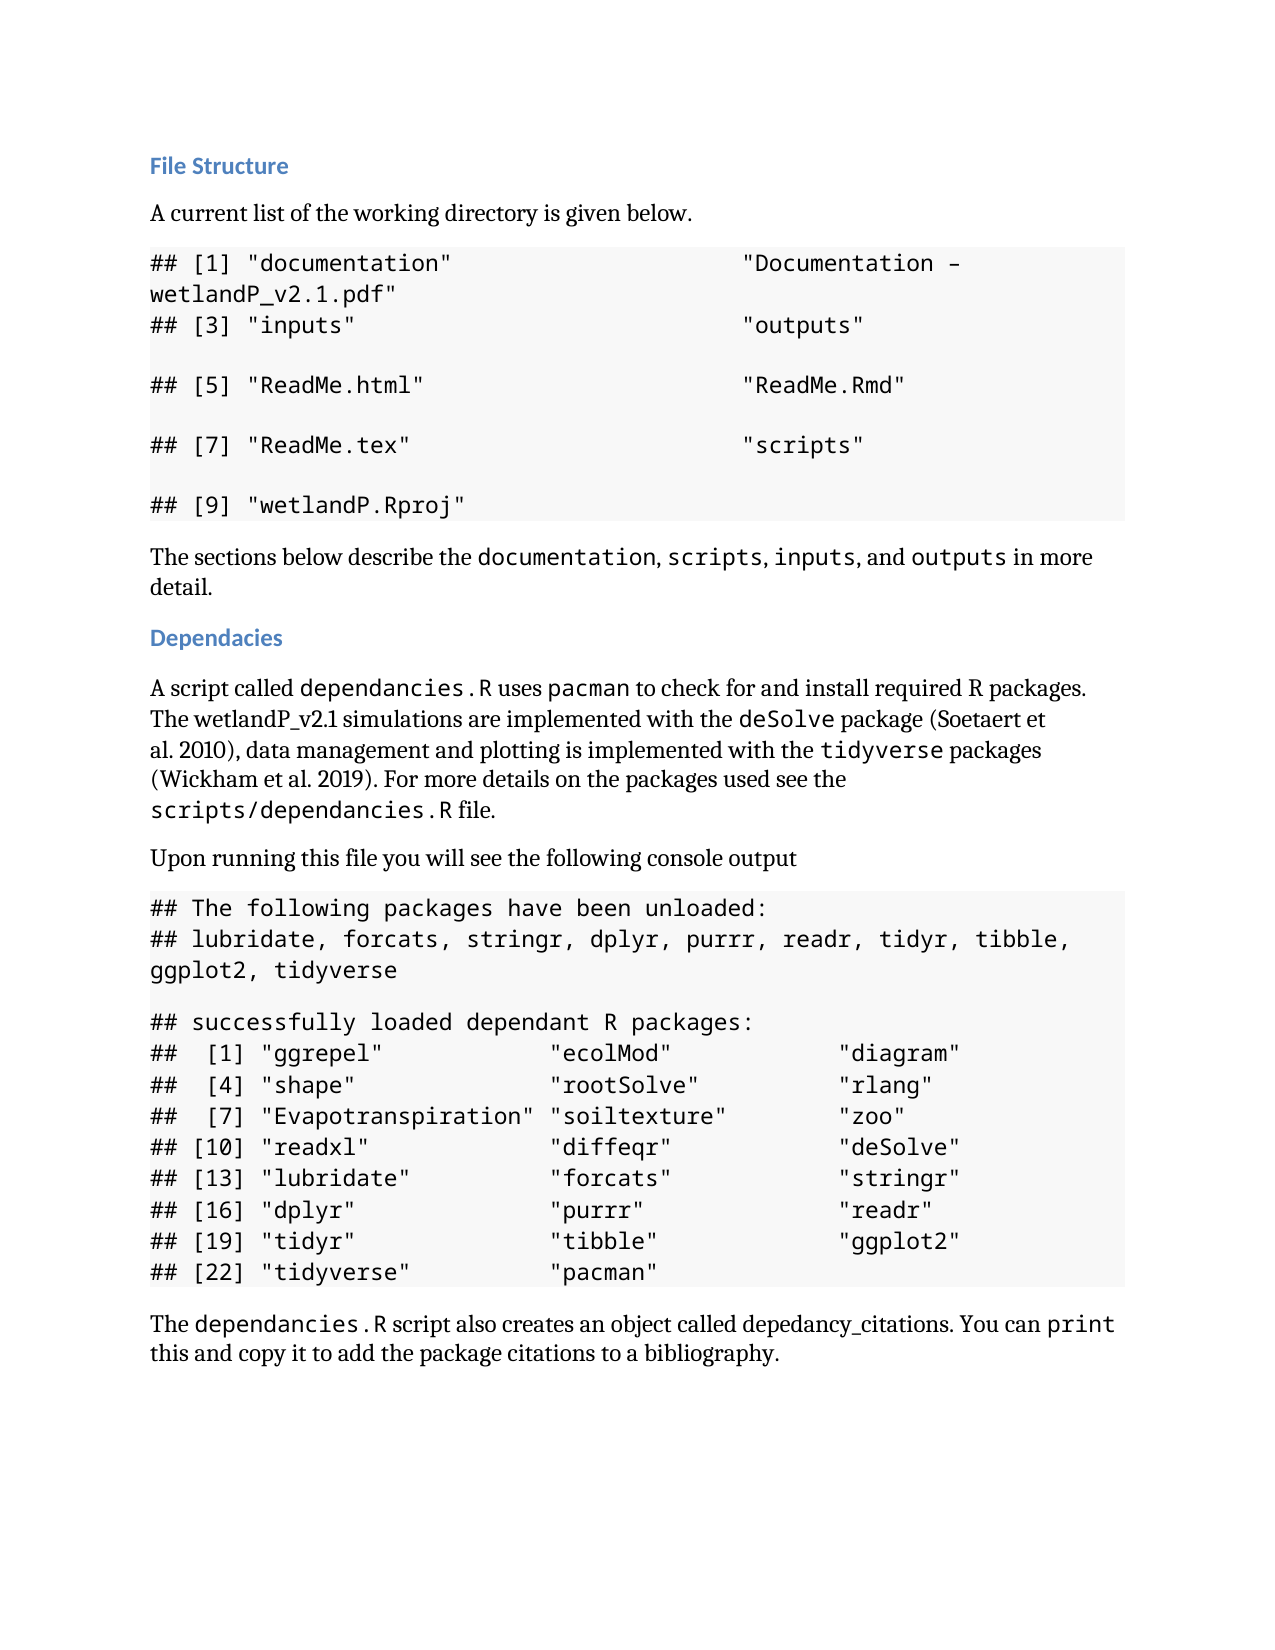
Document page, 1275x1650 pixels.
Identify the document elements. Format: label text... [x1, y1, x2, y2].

text Upon running this file you will see the following console output [150, 844, 1125, 873]
subtitle Dependacies [150, 622, 1125, 653]
text A script called dependancies.R uses pacman to check for and install required R packages. The wetlandP_v2.1 simulations are implemented with the deSolve package (Soetaert et al. 2010), data management and plotting is implemented with the tidyverse packages (Wickham et al. 2019). For more details on the packages used see the scripts/dependancies.R file. [150, 671, 1125, 825]
text The sections below describe the documentation, scripts, inputs, and outputs in more detail. [150, 541, 1125, 601]
text ## The following packages have been unloaded: ## lubridate, forcats, stringr, dplyr, purrr, readr, tidyr, tibble, ggplot2, tidyverse [150, 891, 1125, 985]
subtitle File Structure [150, 150, 1125, 181]
text ## [1] "documentation" "Documentation – wetlandP_v2.1.pdf" ## [3] "inputs" "outputs" ## [5] "ReadMe.html" "ReadMe.Rmd" ## [7] "ReadMe.tex" "scripts" ## [9] "wetlandP.Rproj" [150, 247, 1125, 521]
text The dependancies.R script also creates an object called depedancy_citations. You can print this and copy it to add the package citations to a bibliography. [150, 1308, 1125, 1368]
text A current list of the working directory is given below. [150, 199, 1125, 228]
